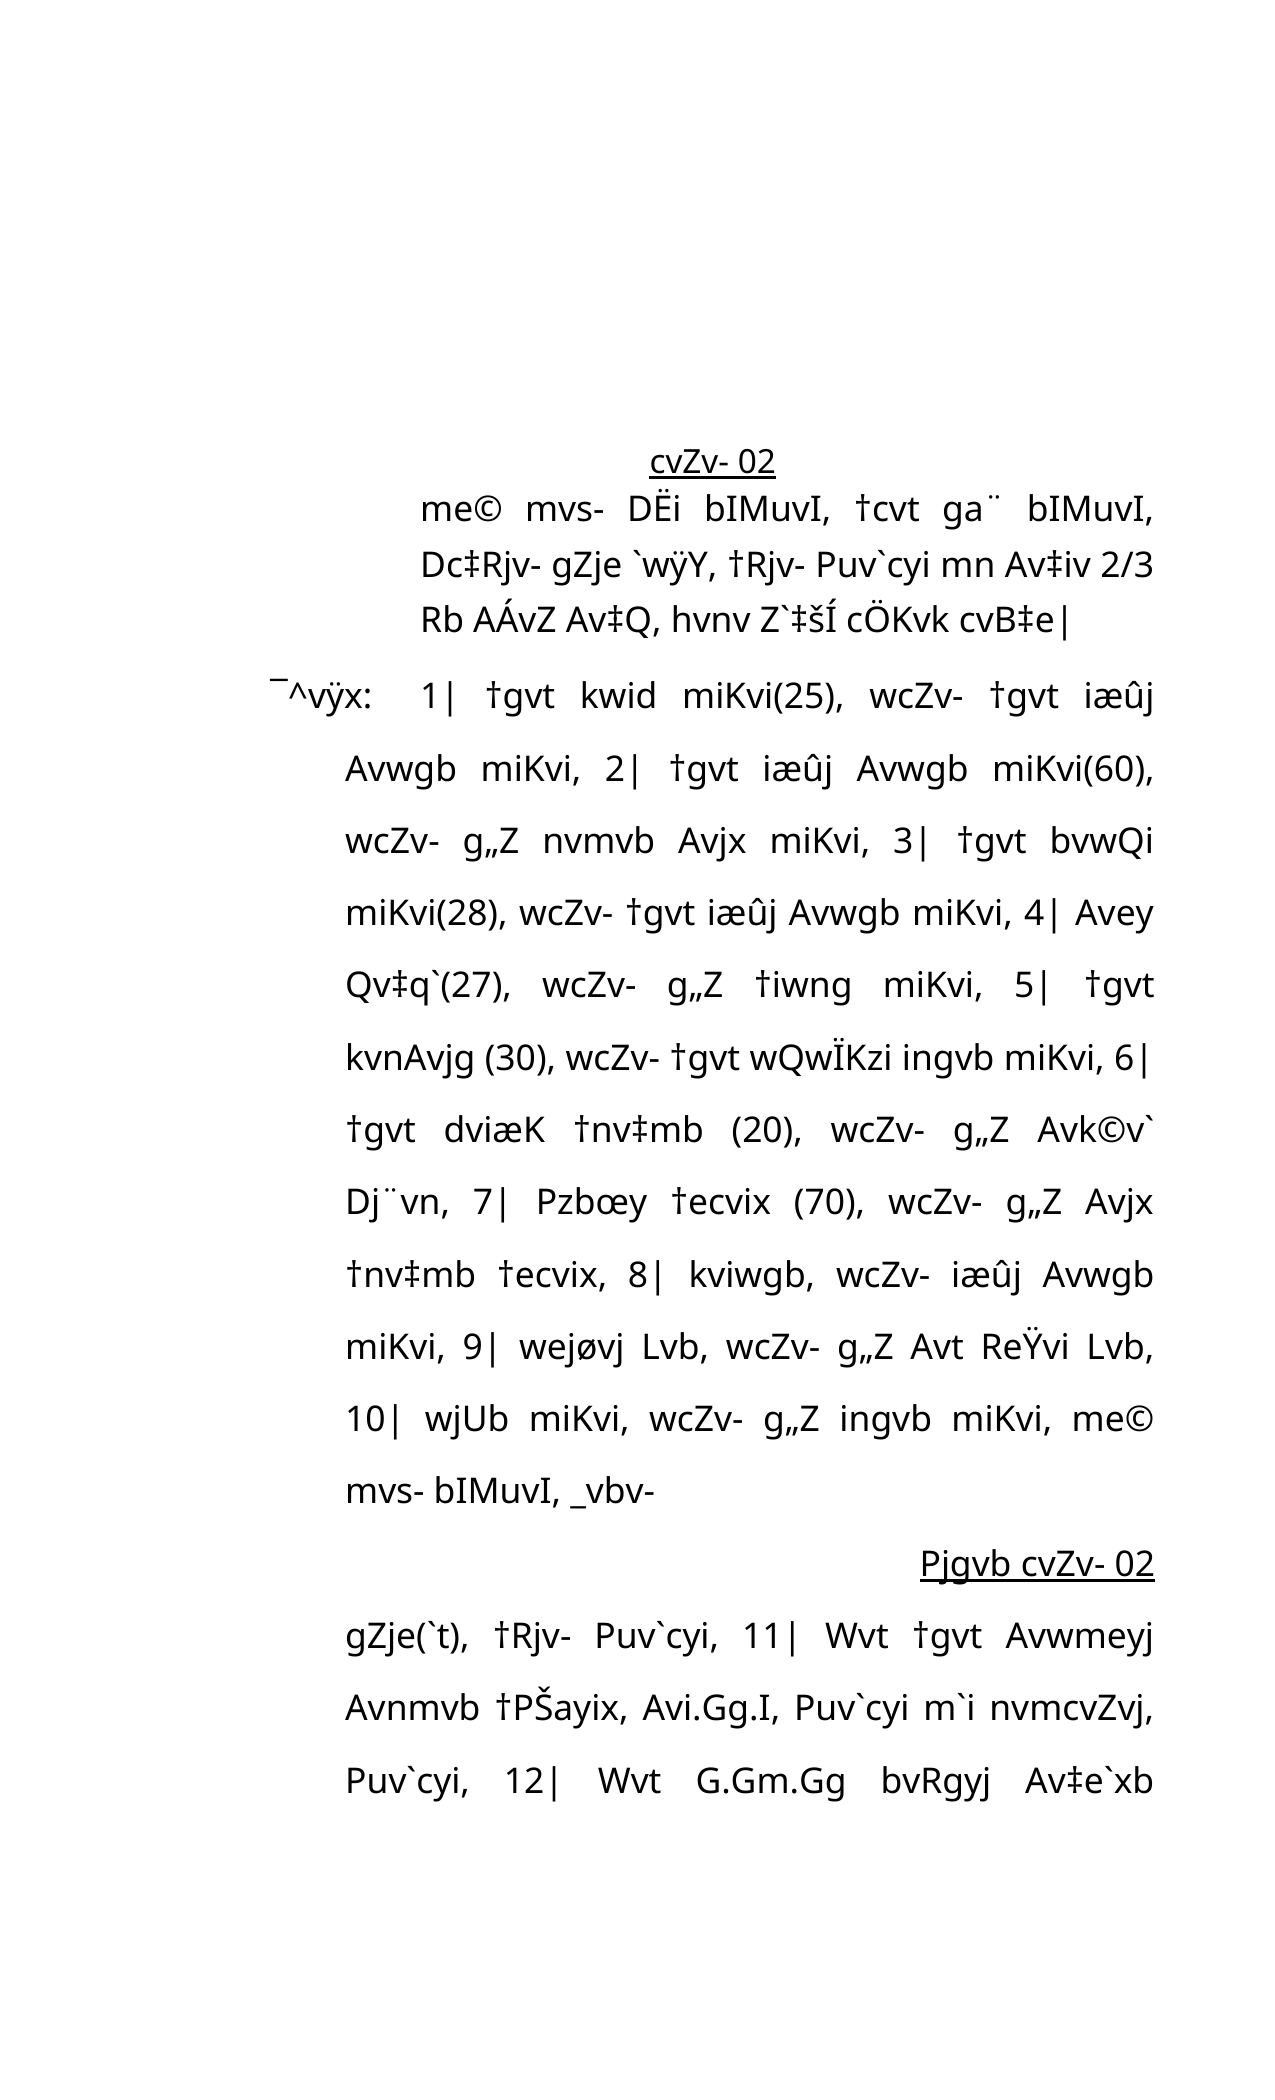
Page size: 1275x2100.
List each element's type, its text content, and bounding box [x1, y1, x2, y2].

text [345, 1611, 1155, 1803]
text Pjgvb cvZv- 02 [270, 1538, 1155, 1587]
text ¯^vÿx: 1| †gvt kwid miKvi(25), wcZv- †gvt iæûj Avwgb miKvi, 2| †gvt iæûj Avwgb miKvi(60), wcZv- g„Z nvmvb Avjx miKvi, 3| †gvt bvwQi miKvi(28), wcZv- †gvt iæûj Avwgb miKvi, 4| Avey Qv‡q`(27), wcZv- g„Z †iwng miKvi, 5| †gvt kvnAvjg (30), wcZv- †gvt wQwÏKzi ingvb miKvi, 6| †gvt dviæK †nv‡mb (20), wcZv- g„Z Avk©v` Dj¨vn, 7| Pzbœy †ecvix (70), wcZv- g„Z Avjx †nv‡mb †ecvix, 8| kviwgb, wcZv- iæûj Avwgb miKvi, 9| wejøvj Lvb, wcZv- g„Z Avt ReŸvi Lvb, 10| wjUb miKvi, wcZv- g„Z ingvb miKvi, me© mvs- bIMuvI, _vbv- [270, 671, 1155, 1514]
text me© mvs- DËi bIMuvI, †cvt ga¨ bIMuvI, Dc‡Rjv- gZje `wÿY, †Rjv- Puv`cyi mn Av‡iv 2/3 Rb AÁvZ Av‡Q, hvnv Z`‡šÍ cÖKvk cvB‡e| [420, 484, 1155, 643]
